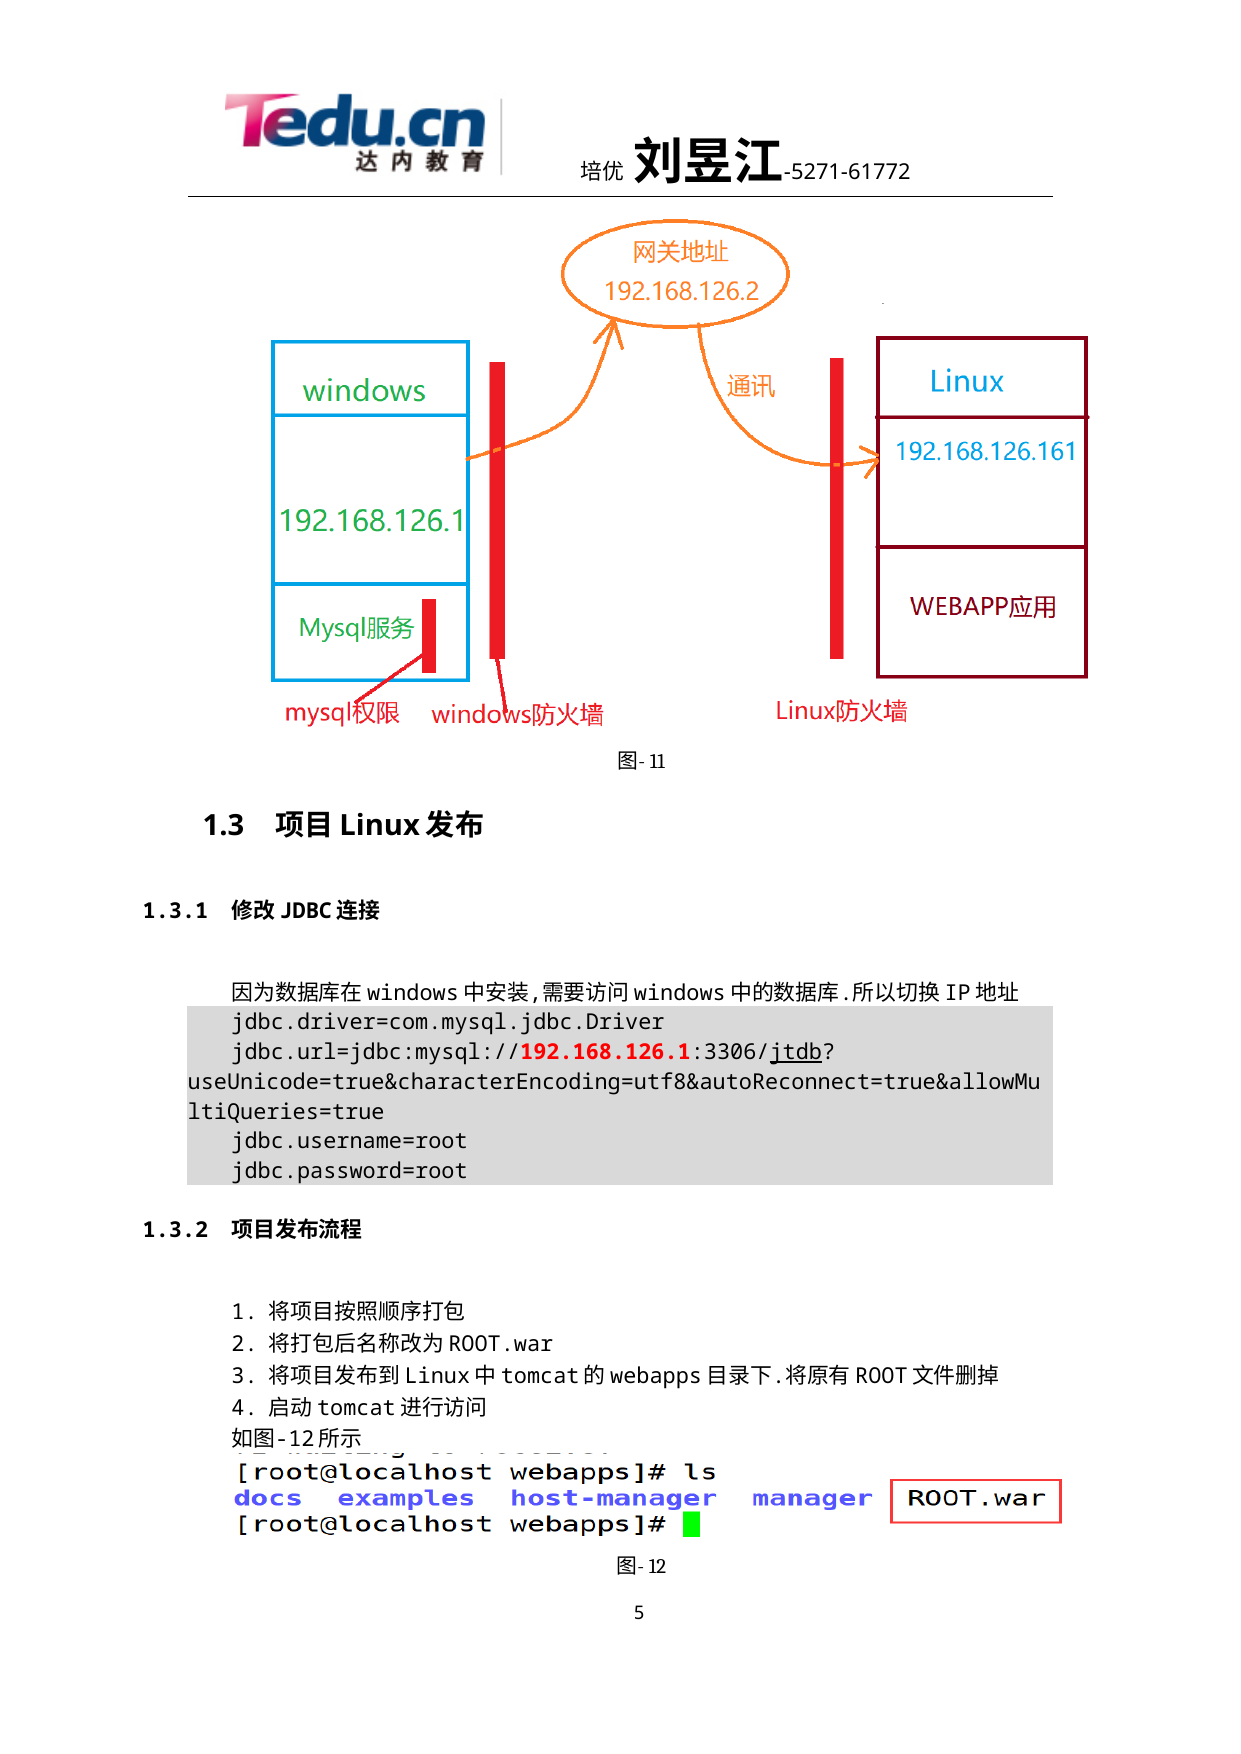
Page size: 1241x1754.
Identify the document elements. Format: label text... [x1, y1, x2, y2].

text 如图-12所示 [231, 1421, 1053, 1453]
text jdbc.url=jdbc:mysql://192.168.126.1:3306/jtdb?useUnicode=true&characterEncoding=utf8&autoReconnect=true&allowMultiQueries=true [187, 1036, 1053, 1126]
list 将打包后名称改为ROOT.war [231, 1326, 1053, 1358]
list 启动tomcat进行访问 [231, 1389, 1053, 1421]
subtitle 项目Linux发布 [202, 802, 1053, 844]
text 图- 11 [187, 745, 1053, 775]
picture [231, 1453, 1097, 1550]
picture [225, 88, 507, 180]
text 图- 12 [187, 1549, 1053, 1579]
subtitle 修改JDBC连接 [142, 893, 1053, 924]
list 将项目发布到Linux中tomcat的webapps目录下.将原有ROOT文件删掉 [231, 1358, 1053, 1389]
picture [231, 199, 1097, 745]
text jdbc.username=root [187, 1126, 1053, 1155]
text 因为数据库在windows中安装,需要访问windows中的数据库.所以切换IP地址 [187, 974, 1053, 1006]
text jdbc.password=root [187, 1155, 1053, 1185]
subtitle 项目发布流程 [142, 1212, 1053, 1244]
list 将项目按照顺序打包 [231, 1294, 1053, 1326]
text jdbc.driver=com.mysql.jdbc.Driver [187, 1006, 1053, 1036]
